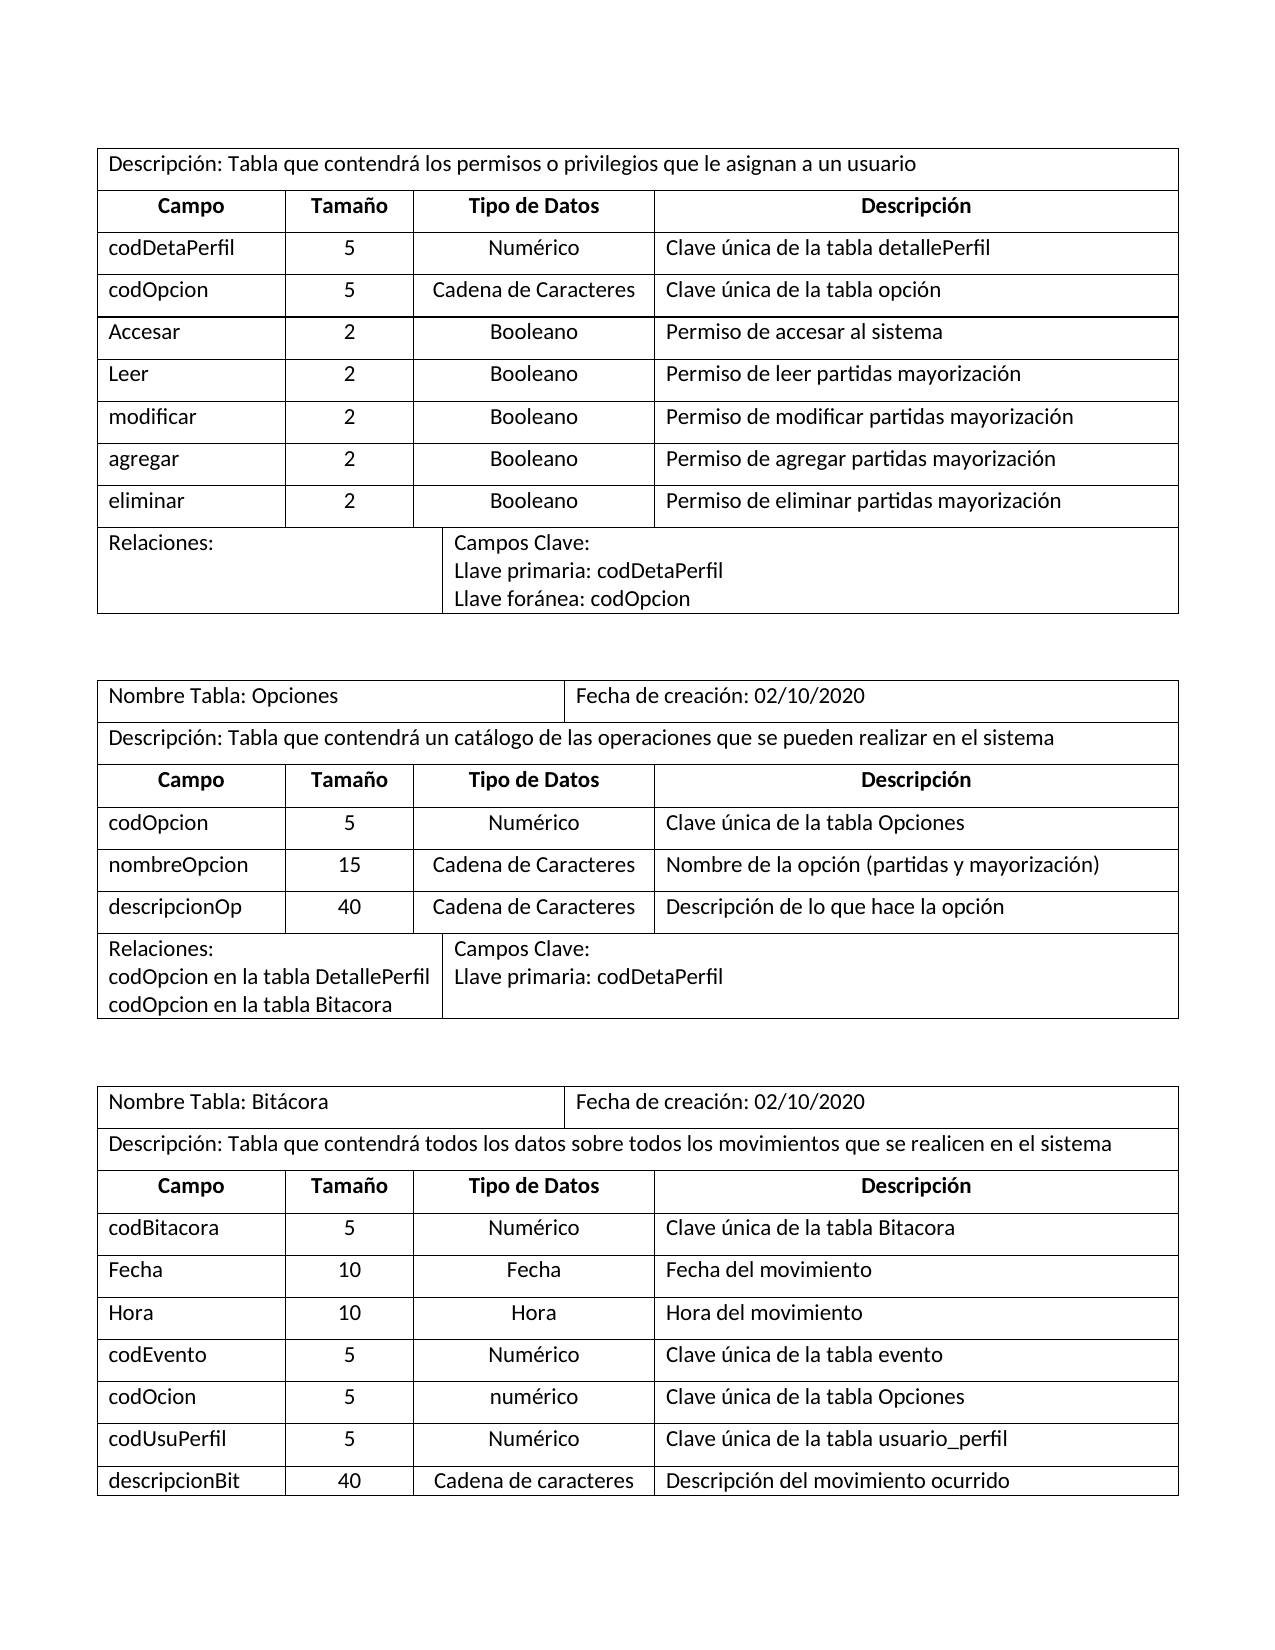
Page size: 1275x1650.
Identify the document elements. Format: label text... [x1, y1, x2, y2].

table_cell Fecha [98, 1256, 285, 1297]
table_cell Booleano [414, 318, 654, 358]
table_cell Permiso de agregar partidas mayorización [655, 444, 1178, 485]
table_cell codBitacora [98, 1214, 285, 1254]
table_cell Cadena de Caracteres [414, 892, 654, 933]
table_cell Descripción [655, 1171, 1178, 1212]
table_cell Accesar [98, 318, 285, 358]
table_cell Campos Clave: Llave primaria: codDetaPerfil Llave foránea: codOpcion [443, 528, 1178, 612]
table_cell 5 [286, 1382, 413, 1423]
table_cell Numérico [414, 233, 654, 274]
table_cell Clave única de la tabla detallePerfil [655, 233, 1178, 274]
table_cell Campo [98, 765, 285, 807]
table_cell 5 [286, 233, 413, 274]
table_cell Permiso de leer partidas mayorización [655, 360, 1178, 401]
table_cell Descripción [655, 191, 1178, 232]
table_cell 2 [286, 360, 413, 401]
table_cell eliminar [98, 486, 285, 527]
table_cell Campo [98, 1171, 285, 1212]
table_cell modificar [98, 402, 285, 443]
table_cell 40 [286, 1467, 413, 1494]
table_cell Cadena de Caracteres [414, 850, 654, 891]
table_cell Tamaño [286, 191, 413, 232]
table_cell Permiso de accesar al sistema [655, 318, 1178, 358]
table_header Nombre Tabla: Bitácora [98, 1087, 564, 1128]
table_cell Campo [98, 191, 285, 232]
table_cell Descripción [655, 765, 1178, 807]
table_cell Hora [414, 1298, 654, 1339]
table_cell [414, 1467, 654, 1494]
table_cell Booleano [414, 360, 654, 401]
table_cell Relaciones: [98, 528, 442, 612]
table_cell 2 [286, 486, 413, 527]
table_cell numérico [414, 1382, 654, 1423]
table_cell codEvento [98, 1340, 285, 1381]
table_cell Fecha del movimiento [655, 1256, 1178, 1297]
table_cell 5 [286, 808, 413, 849]
table_cell codOcion [98, 1382, 285, 1423]
table_cell 5 [286, 275, 413, 316]
table_cell Tamaño [286, 765, 413, 807]
table_cell Numérico [414, 1424, 654, 1466]
table_cell Hora [98, 1298, 285, 1339]
table_header Nombre Tabla: Opciones [98, 681, 564, 722]
table_cell Descripción: Tabla que contendrá los permisos o privilegios que le asignan a un usuario [98, 149, 1178, 190]
table_cell Permiso de eliminar partidas mayorización [655, 486, 1178, 527]
table_cell Relaciones: codOpcion en la tabla DetallePerfil codOpcion en la tabla Bitacora [98, 934, 442, 1018]
table_cell Descripción: Tabla que contendrá un catálogo de las operaciones que se pueden realizar en el sistema [98, 723, 1178, 764]
table_cell Clave única de la tabla usuario_perfil [655, 1424, 1178, 1466]
table_cell codDetaPerfil [98, 233, 285, 274]
table_cell 5 [286, 1340, 413, 1381]
table_cell codOpcion [98, 275, 285, 316]
table_cell descripcionOp [98, 892, 285, 933]
table_cell 2 [286, 318, 413, 358]
table_cell Clave única de la tabla Bitacora [655, 1214, 1178, 1254]
table_cell Clave única de la tabla Opciones [655, 808, 1178, 849]
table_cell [655, 1467, 1178, 1494]
table_cell 15 [286, 850, 413, 891]
table_cell Leer [98, 360, 285, 401]
table_cell Booleano [414, 486, 654, 527]
table_cell Fecha [414, 1256, 654, 1297]
table_cell agregar [98, 444, 285, 485]
table_cell Booleano [414, 444, 654, 485]
table_cell 2 [286, 444, 413, 485]
table_cell Clave única de la tabla opción [655, 275, 1178, 316]
table_cell Booleano [414, 402, 654, 443]
table_cell Cadena de Caracteres [414, 275, 654, 316]
table_cell 5 [286, 1214, 413, 1254]
table_cell codOpcion [98, 808, 285, 849]
table_cell Descripción de lo que hace la opción [655, 892, 1178, 933]
table_cell Clave única de la tabla evento [655, 1340, 1178, 1381]
table_cell Hora del movimiento [655, 1298, 1178, 1339]
table_cell 5 [286, 1424, 413, 1466]
table_cell codUsuPerfil [98, 1424, 285, 1466]
table_cell Tipo de Datos [414, 765, 654, 807]
table_cell Numérico [414, 808, 654, 849]
table_header Fecha de creación: 02/10/2020 [565, 681, 1178, 722]
table_cell 10 [286, 1298, 413, 1339]
table_cell Tipo de Datos [414, 1171, 654, 1212]
table_cell Numérico [414, 1214, 654, 1254]
table_cell Campos Clave: Llave primaria: codDetaPerfil [443, 934, 1178, 1018]
table_cell Nombre de la opción (partidas y mayorización) [655, 850, 1178, 891]
table_cell nombreOpcion [98, 850, 285, 891]
table_cell Permiso de modificar partidas mayorización [655, 402, 1178, 443]
table_cell 10 [286, 1256, 413, 1297]
table_cell Numérico [414, 1340, 654, 1381]
table_header Fecha de creación: 02/10/2020 [565, 1087, 1178, 1128]
table_cell Tipo de Datos [414, 191, 654, 232]
table_cell descripcionBit [98, 1467, 285, 1494]
table_cell Clave única de la tabla Opciones [655, 1382, 1178, 1423]
table_cell Descripción: Tabla que contendrá todos los datos sobre todos los movimientos que se realicen en el sistema [98, 1129, 1178, 1170]
table_cell 40 [286, 892, 413, 933]
table_cell 2 [286, 402, 413, 443]
table_cell Tamaño [286, 1171, 413, 1212]
